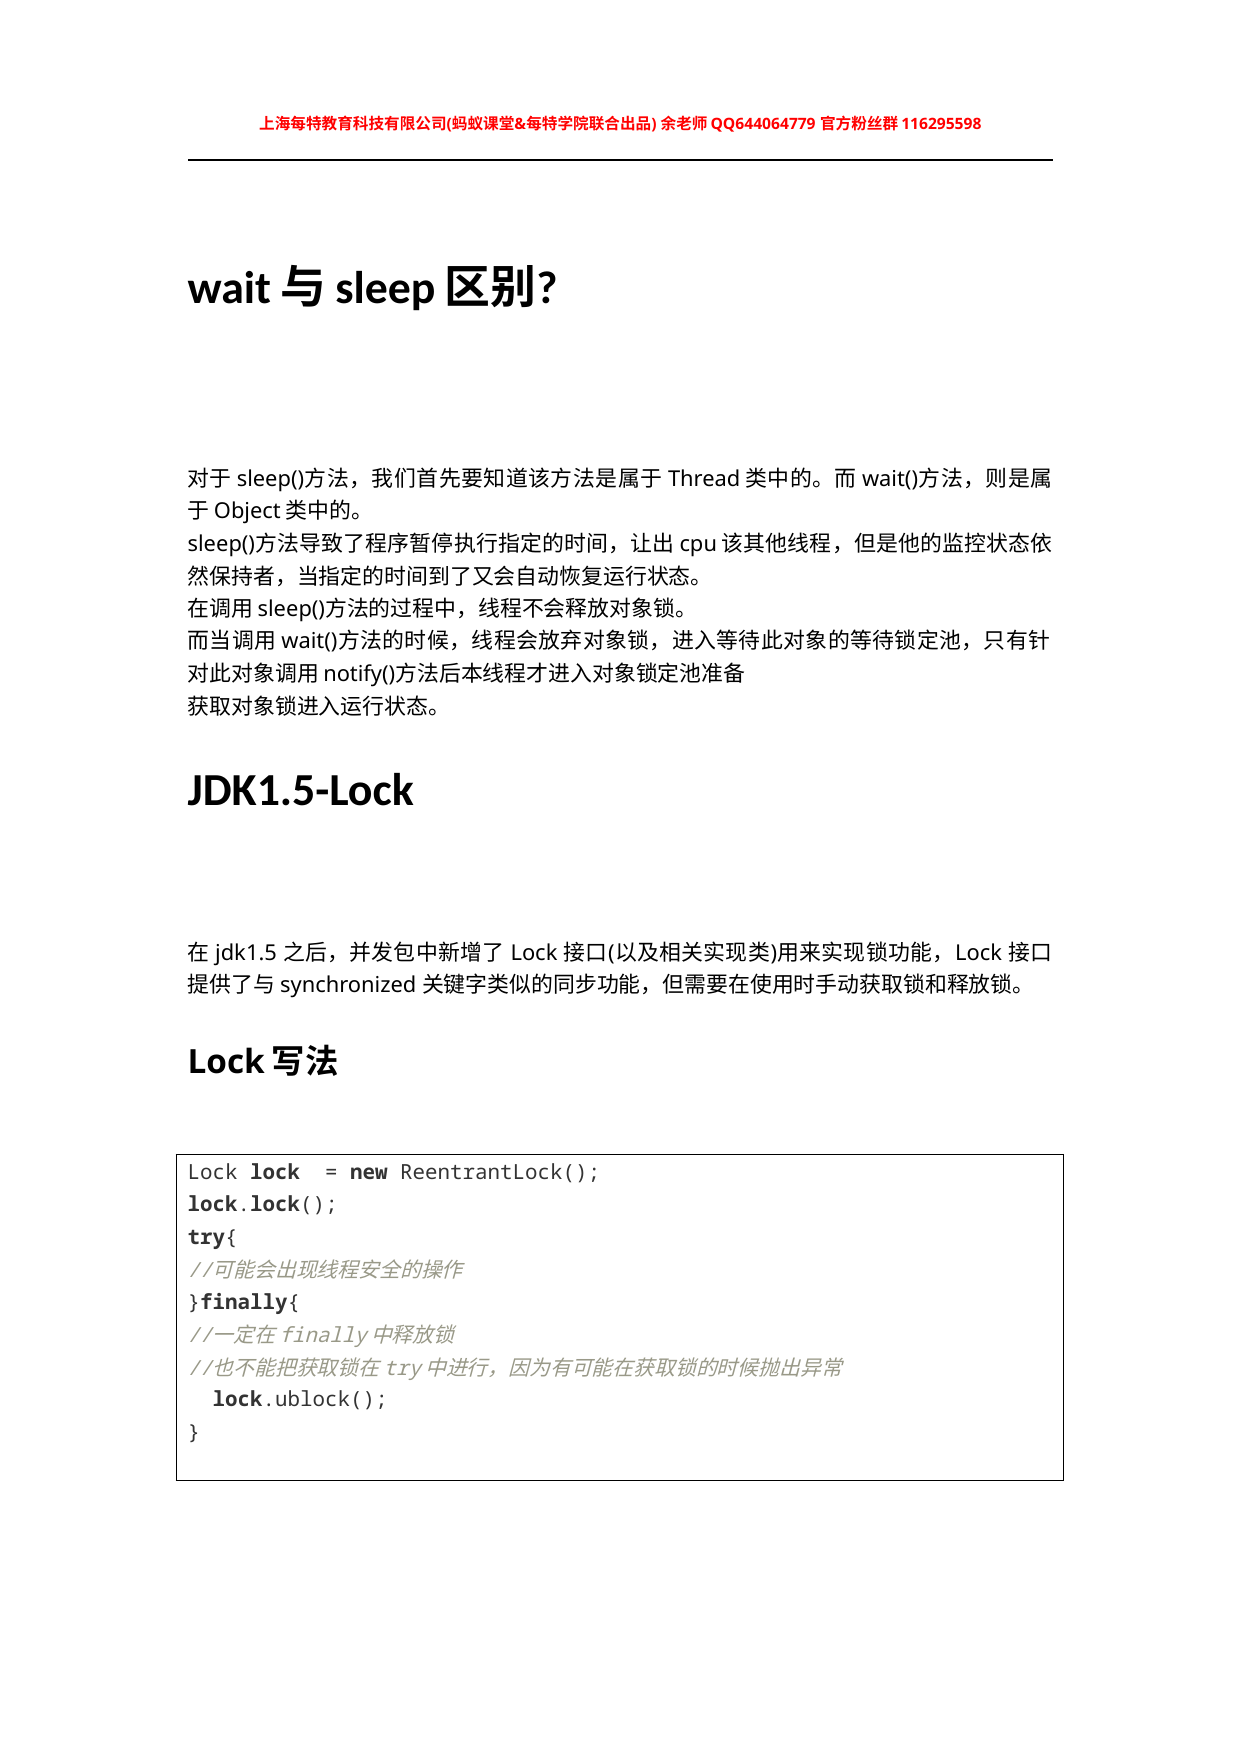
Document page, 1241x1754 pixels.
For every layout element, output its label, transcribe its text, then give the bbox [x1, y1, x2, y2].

table_header Lock lock = new ReentrantLock(); lock.lock(); try{ //可能会出现线程安全的操作 }finally{ //一定在finally中释放锁 //也不能把获取锁在try中进行，因为有可能在获取锁的时候抛出异常 lock.ublock(); } [177, 1155, 1063, 1480]
text 获取对象锁进入运行状态。 [187, 688, 1053, 721]
text 在调用sleep()方法的过程中，线程不会释放对象锁。 [187, 591, 1053, 623]
subtitle Lock写法 [187, 1026, 1053, 1091]
text 对于sleep()方法，我们首先要知道该方法是属于Thread类中的。而wait()方法，则是属于Object类中的。 [187, 461, 1053, 526]
subtitle wait与sleep区别? [187, 235, 1053, 333]
text 在 jdk1.5 之后，并发包中新增了 Lock 接口(以及相关实现类)用来实现锁功能，Lock 接口提供了与 synchronized 关键字类似的同步功能，但需要在使用时手动获取锁和释放锁。 [187, 934, 1053, 999]
text sleep()方法导致了程序暂停执行指定的时间，让出cpu该其他线程，但是他的监控状态依然保持者，当指定的时间到了又会自动恢复运行状态。 [187, 526, 1053, 591]
text 而当调用wait()方法的时候，线程会放弃对象锁，进入等待此对象的等待锁定池，只有针对此对象调用notify()方法后本线程才进入对象锁定池准备 [187, 623, 1053, 688]
subtitle JDK1.5-Lock [187, 756, 1053, 821]
